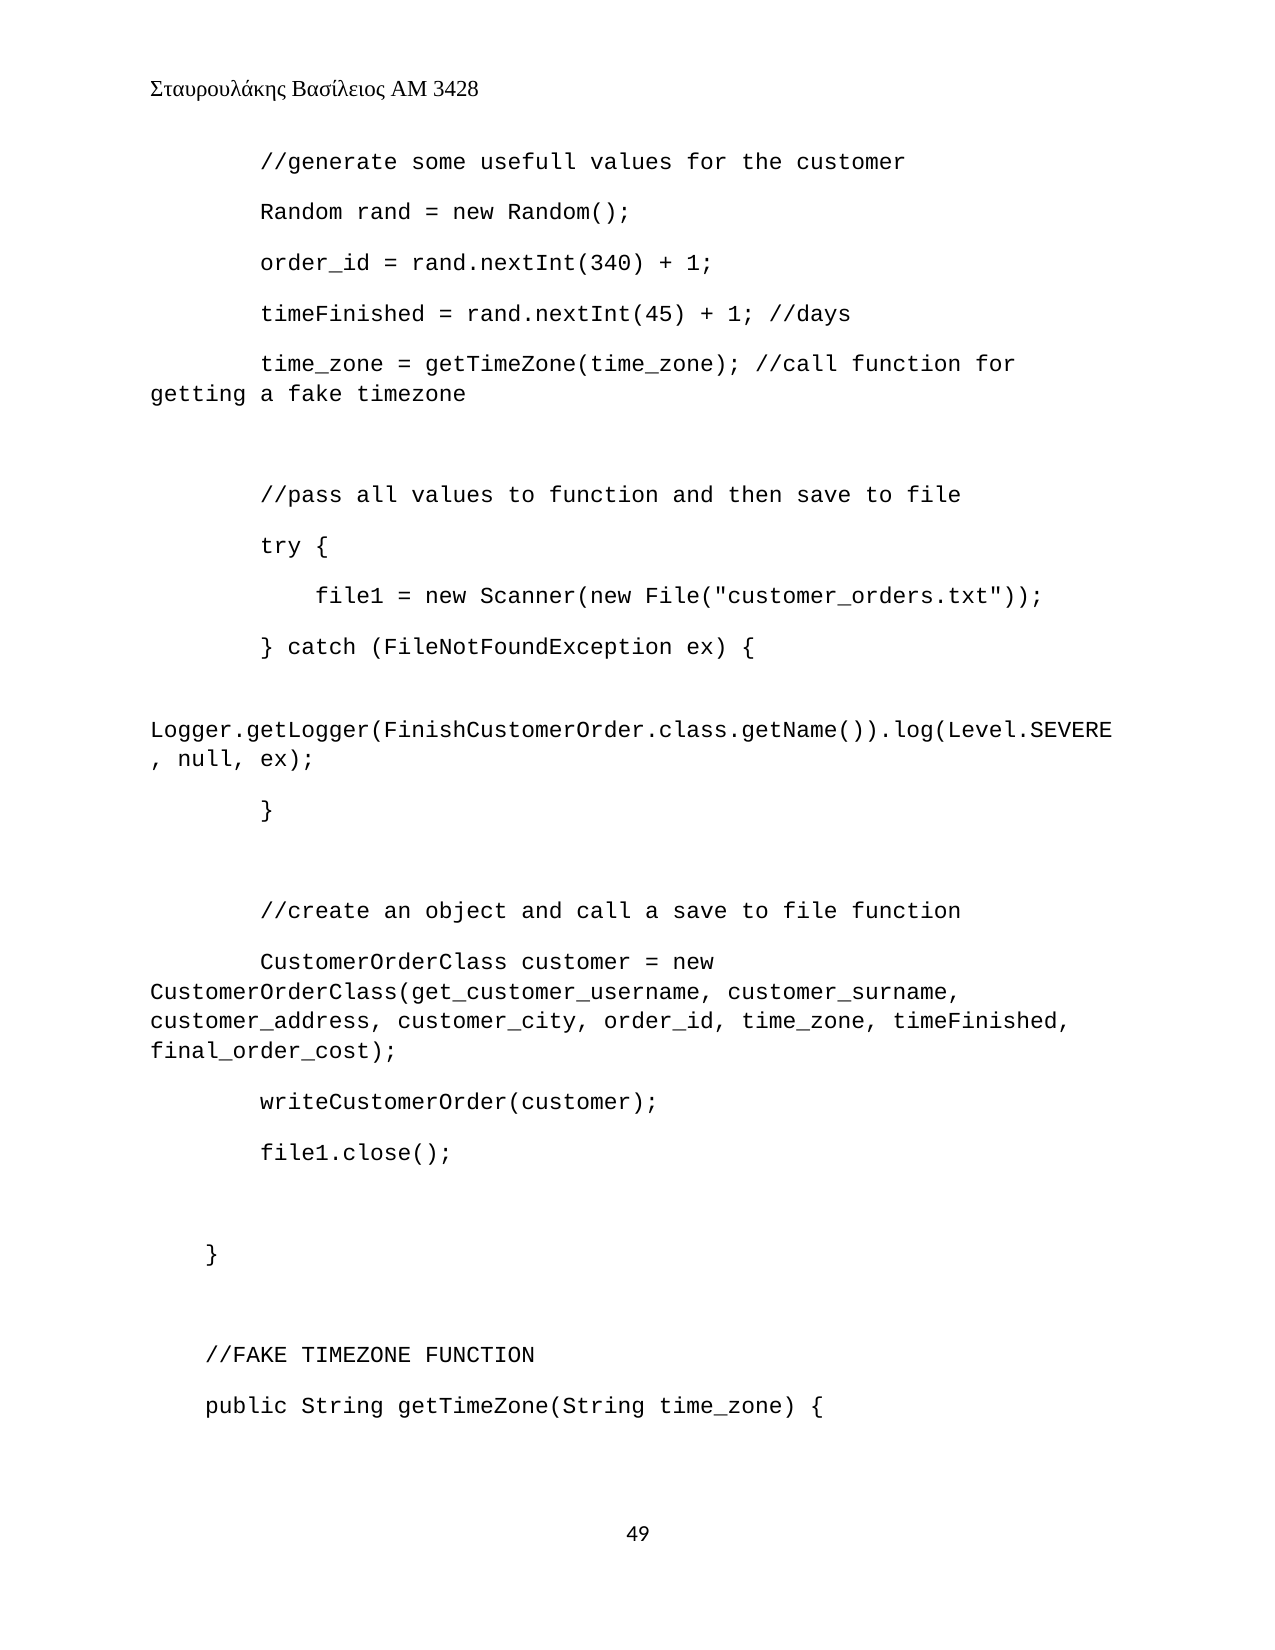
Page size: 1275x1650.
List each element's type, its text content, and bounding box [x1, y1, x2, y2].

text } catch (FileNotFoundException ex) { [150, 635, 1125, 661]
text } [150, 798, 1125, 824]
text writeCustomerOrder(customer); [150, 1090, 1125, 1116]
text Random rand = new Random(); [150, 201, 1125, 227]
text file1 = new Scanner(new File("customer_orders.txt")); [150, 585, 1125, 611]
text file1.close(); [150, 1141, 1125, 1167]
text //pass all values to function and then save to file [150, 483, 1125, 509]
text CustomerOrderClass customer = new CustomerOrderClass(get_customer_username, customer_surname, customer_address, customer_city, order_id, time_zone, timeFinished, final_order_cost); [150, 950, 1125, 1066]
text //generate some usefull values for the customer [150, 150, 1125, 176]
text //FAKE TIMEZONE FUNCTION [150, 1343, 1125, 1369]
text Logger.getLogger(FinishCustomerOrder.class.getName()).log(Level.SEVERE, null, ex); [150, 686, 1125, 774]
text try { [150, 534, 1125, 560]
text } [150, 1242, 1125, 1268]
text order_id = rand.nextInt(340) + 1; [150, 251, 1125, 277]
text //create an object and call a save to file function [150, 899, 1125, 926]
text time_zone = getTimeZone(time_zone); //call function for getting a fake timezone [150, 352, 1125, 408]
text timeFinished = rand.nextInt(45) + 1; //days [150, 302, 1125, 328]
text public String getTimeZone(String time_zone) { [150, 1394, 1125, 1420]
